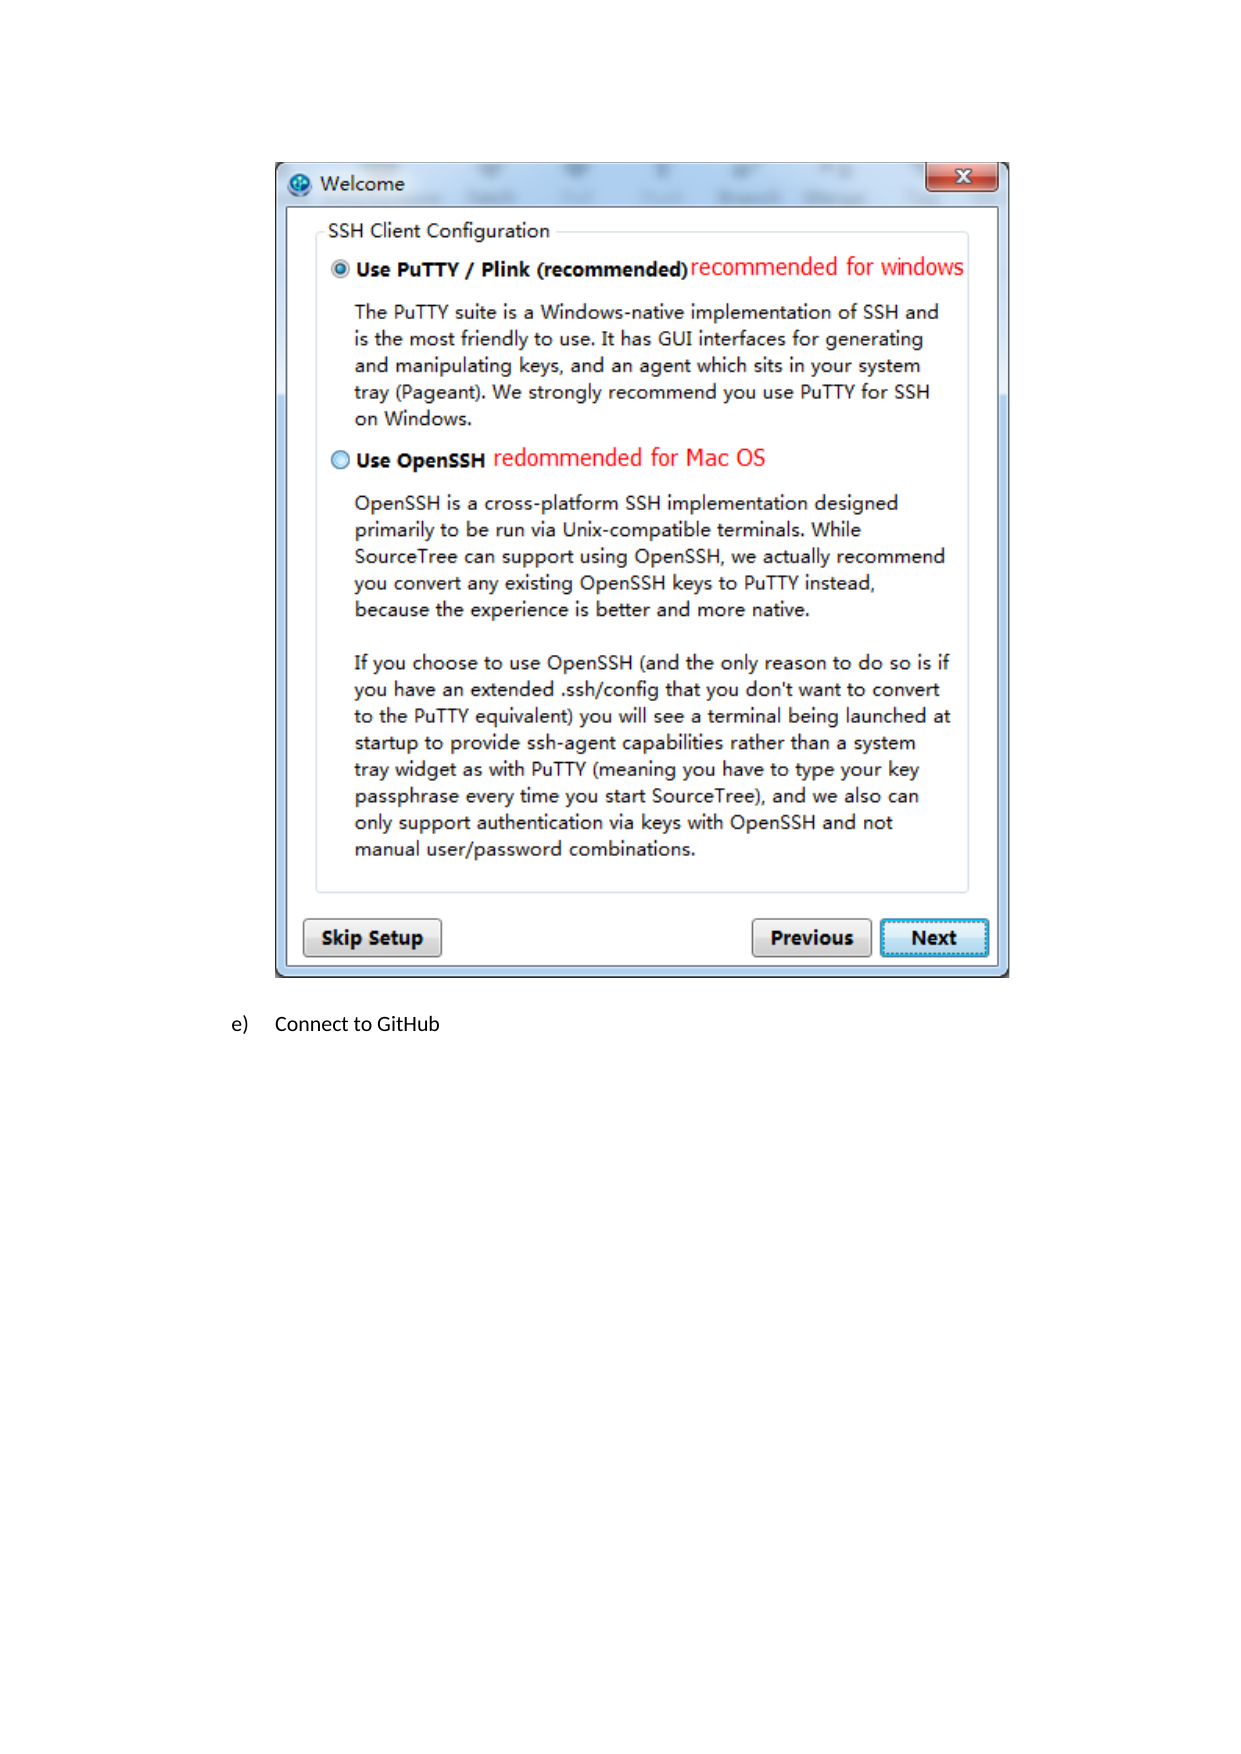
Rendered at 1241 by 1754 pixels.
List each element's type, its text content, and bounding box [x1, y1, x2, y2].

list Connect to GitHub [231, 1007, 1053, 1039]
picture [275, 162, 1010, 978]
